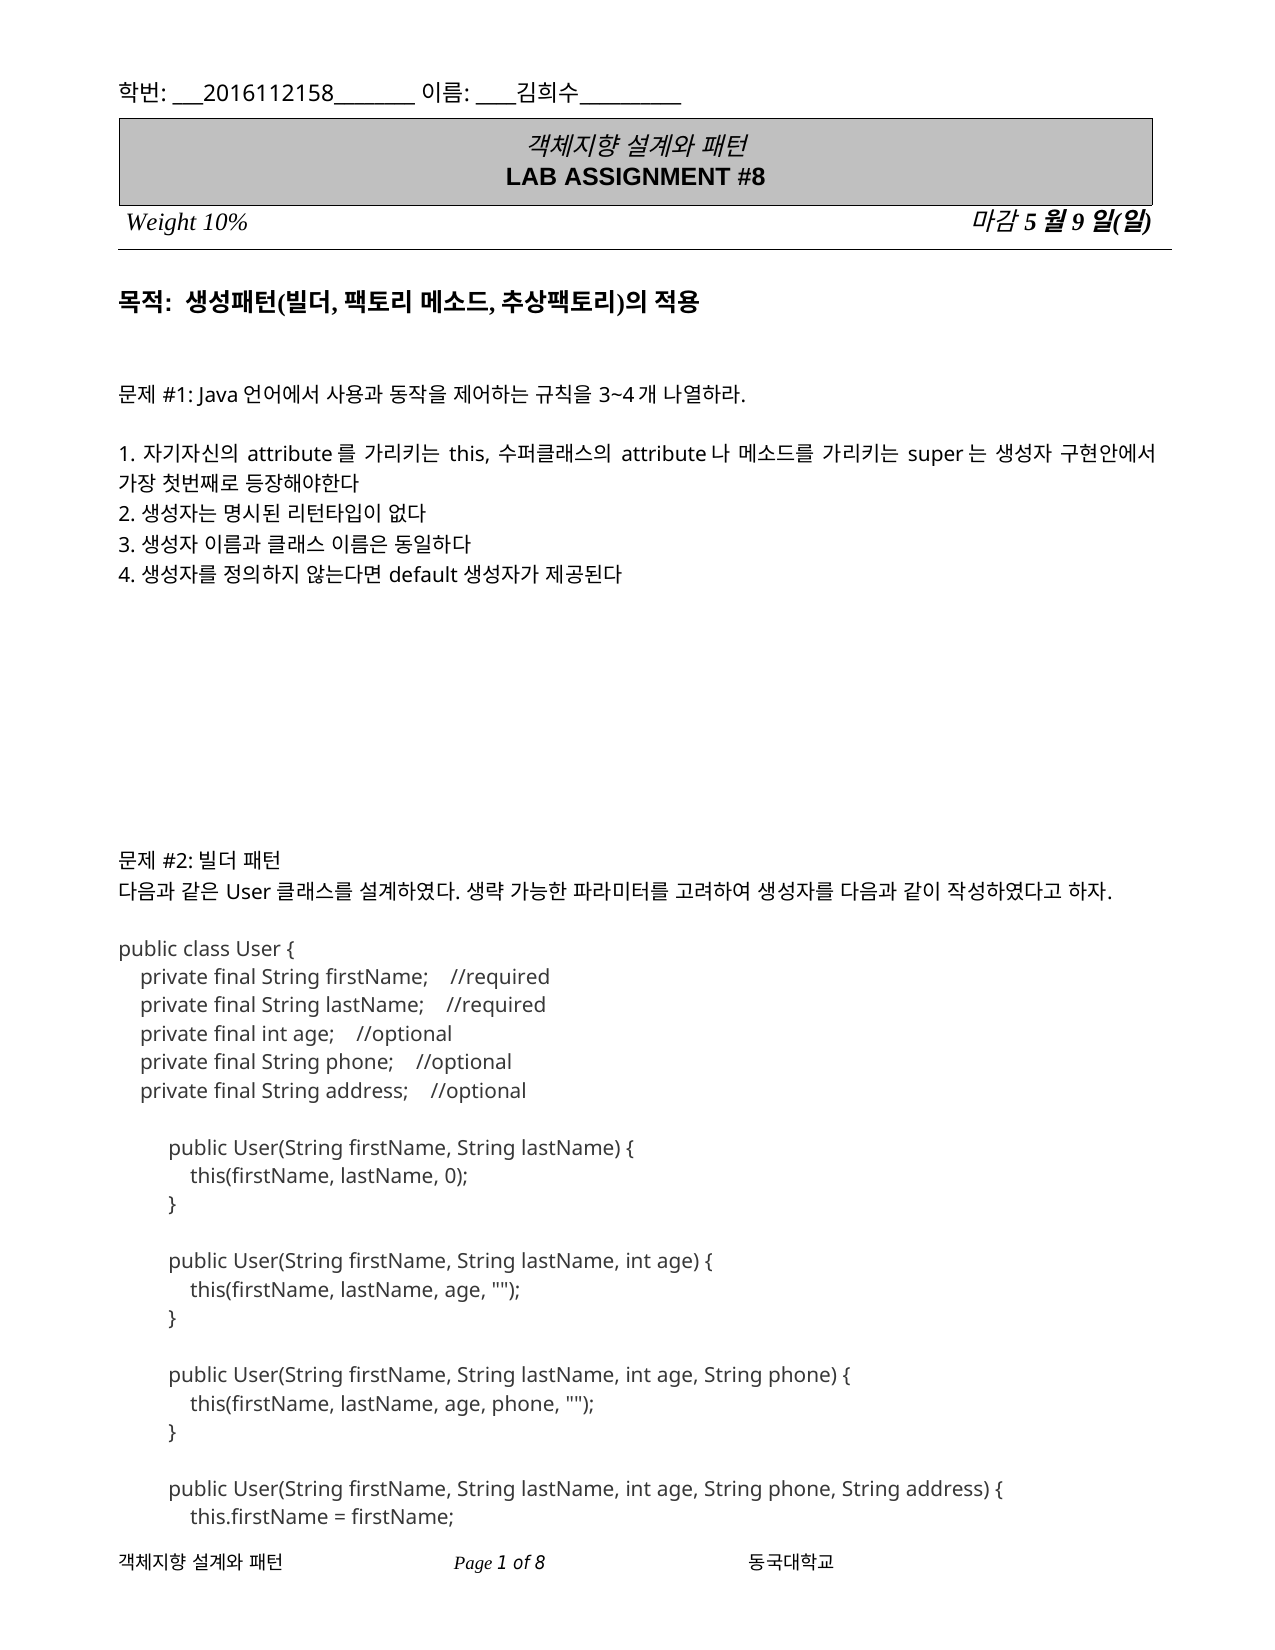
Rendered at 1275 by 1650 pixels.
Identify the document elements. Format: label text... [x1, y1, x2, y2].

text this(firstName, lastName, age, phone, ""); [168, 1389, 1157, 1417]
text private final String firstName; //required [118, 962, 1157, 991]
text 목적: 생성패턴(빌더, 팩토리 메소드, 추상팩토리)의 적용 [118, 282, 1157, 318]
text 2. 생성자는 명시된 리턴타입이 없다 [118, 498, 1157, 528]
text public User(String firstName, String lastName, int age, String phone) { [168, 1360, 1157, 1389]
text 3. 생성자 이름과 클래스 이름은 동일하다 [118, 528, 1157, 558]
text } [168, 1417, 1157, 1446]
text private final String address; //optional [118, 1076, 1157, 1104]
text 문제 #2: 빌더 패턴 [118, 844, 1157, 875]
text private final String phone; //optional [118, 1047, 1157, 1076]
text 4. 생성자를 정의하지 않는다면 default 생성자가 제공된다 [118, 558, 1157, 589]
text 1. 자기자신의 attribute를 가리키는 this, 수퍼클래스의 attribute나 메소드를 가리키는 super는 생성자 구현안에서 가장 첫번째로 등장해야한다 [118, 437, 1157, 498]
text public User(String firstName, String lastName, int age) { [168, 1246, 1157, 1275]
subtitle Weight 10% 마감 5월 9일(일) [118, 202, 1157, 238]
text public User(String firstName, String lastName, int age, String phone, String address) { [168, 1474, 1157, 1502]
text public class User { [118, 934, 1157, 962]
text private final String lastName; //required [118, 991, 1157, 1019]
text } [168, 1303, 1157, 1332]
text } [168, 1189, 1157, 1218]
text this(firstName, lastName, age, ""); [168, 1275, 1157, 1303]
text this(firstName, lastName, 0); [168, 1161, 1157, 1189]
text public User(String firstName, String lastName) { [168, 1133, 1157, 1161]
text 문제 #1: Java 언어에서 사용과 동작을 제어하는 규칙을 3~4개 나열하라. [118, 378, 1157, 409]
text this.firstName = firstName; [168, 1502, 1157, 1531]
text 다음과 같은 User 클래스를 설계하였다. 생략 가능한 파라미터를 고려하여 생성자를 다음과 같이 작성하였다고 하자. [118, 875, 1157, 905]
text private final int age; //optional [118, 1019, 1157, 1047]
